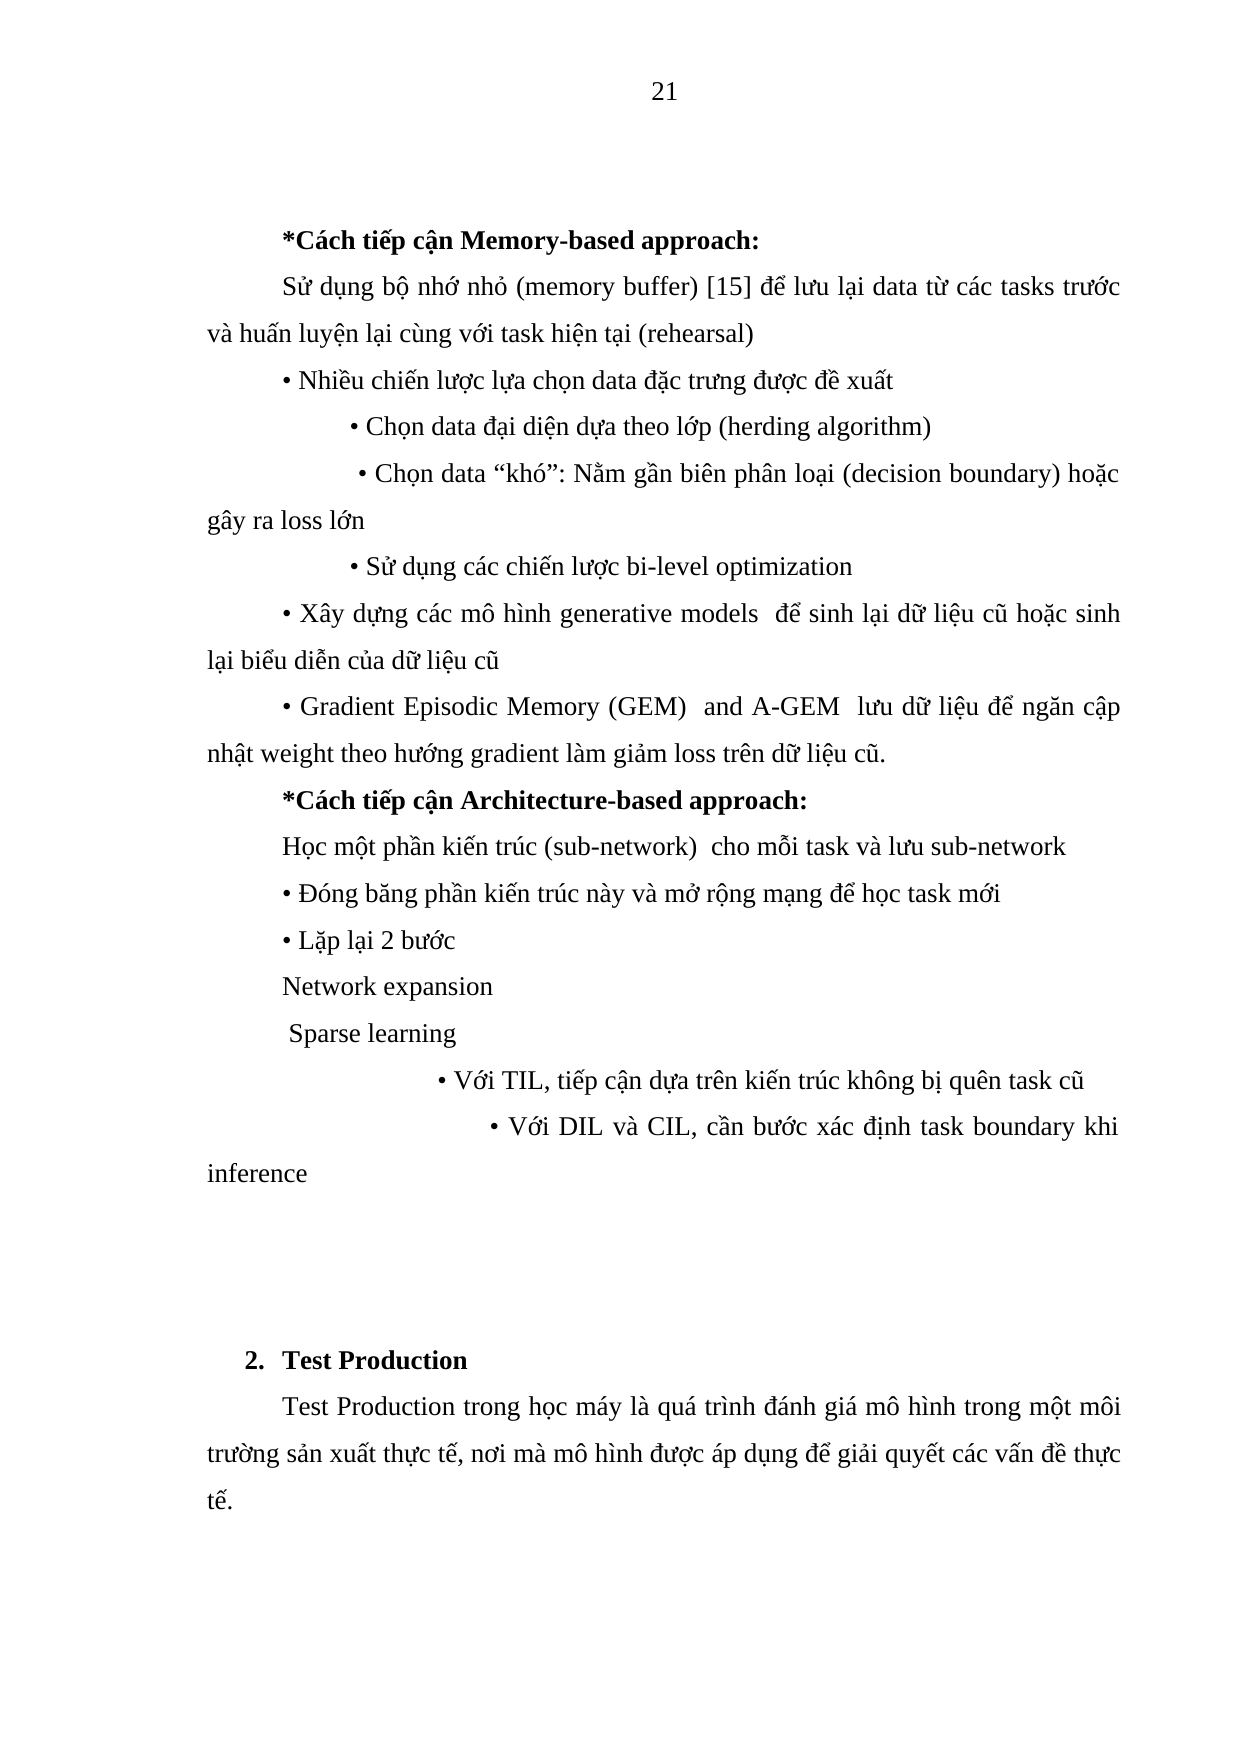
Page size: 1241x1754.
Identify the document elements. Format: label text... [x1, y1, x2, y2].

text Network expansion [207, 971, 1122, 1002]
text • Lặp lại 2 bước [207, 924, 1122, 955]
text • Chọn data đại diện dựa theo lớp (herding algorithm) [207, 411, 1122, 442]
text Sử dụng bộ nhớ nhỏ (memory buffer) [15] để lưu lại data từ các tasks trước và huấn luyện lại cùng với task hiện tại (rehearsal) [207, 271, 1122, 348]
text Test Production trong học máy là quá trình đánh giá mô hình trong một môi trường sản xuất thực tế, nơi mà mô hình được áp dụng để giải quyết các vấn đề thực tế. [207, 1391, 1122, 1515]
text • Với DIL và CIL, cần bước xác định task boundary khi inference [207, 1111, 1122, 1188]
text *Cách tiếp cận Architecture-based approach: [207, 784, 1122, 815]
text • Với TIL, tiếp cận dựa trên kiến trúc không bị quên task cũ [207, 1064, 1122, 1095]
text • Nhiều chiến lược lựa chọn data đặc trưng được đề xuất [207, 364, 1122, 395]
text • Sử dụng các chiến lược bi-level optimization [207, 551, 1122, 582]
text • Đóng băng phần kiến trúc này và mở rộng mạng để học task mới [207, 877, 1122, 908]
text Sparse learning [207, 1017, 1122, 1048]
text Học một phần kiến trúc (sub-network) cho mỗi task và lưu sub-network [207, 831, 1122, 862]
text • Xây dựng các mô hình generative models để sinh lại dữ liệu cũ hoặc sinh lại biểu diễn của dữ liệu cũ [207, 597, 1122, 675]
text • Chọn data “khó”: Nằm gần biên phân loại (decision boundary) hoặc gây ra loss lớn [207, 457, 1122, 535]
text *Cách tiếp cận Memory-based approach: [207, 224, 1122, 255]
text • Gradient Episodic Memory (GEM) and A-GEM lưu dữ liệu để ngăn cập nhật weight theo hướng gradient làm giảm loss trên dữ liệu cũ. [207, 691, 1122, 768]
list Test Production [244, 1344, 1122, 1375]
